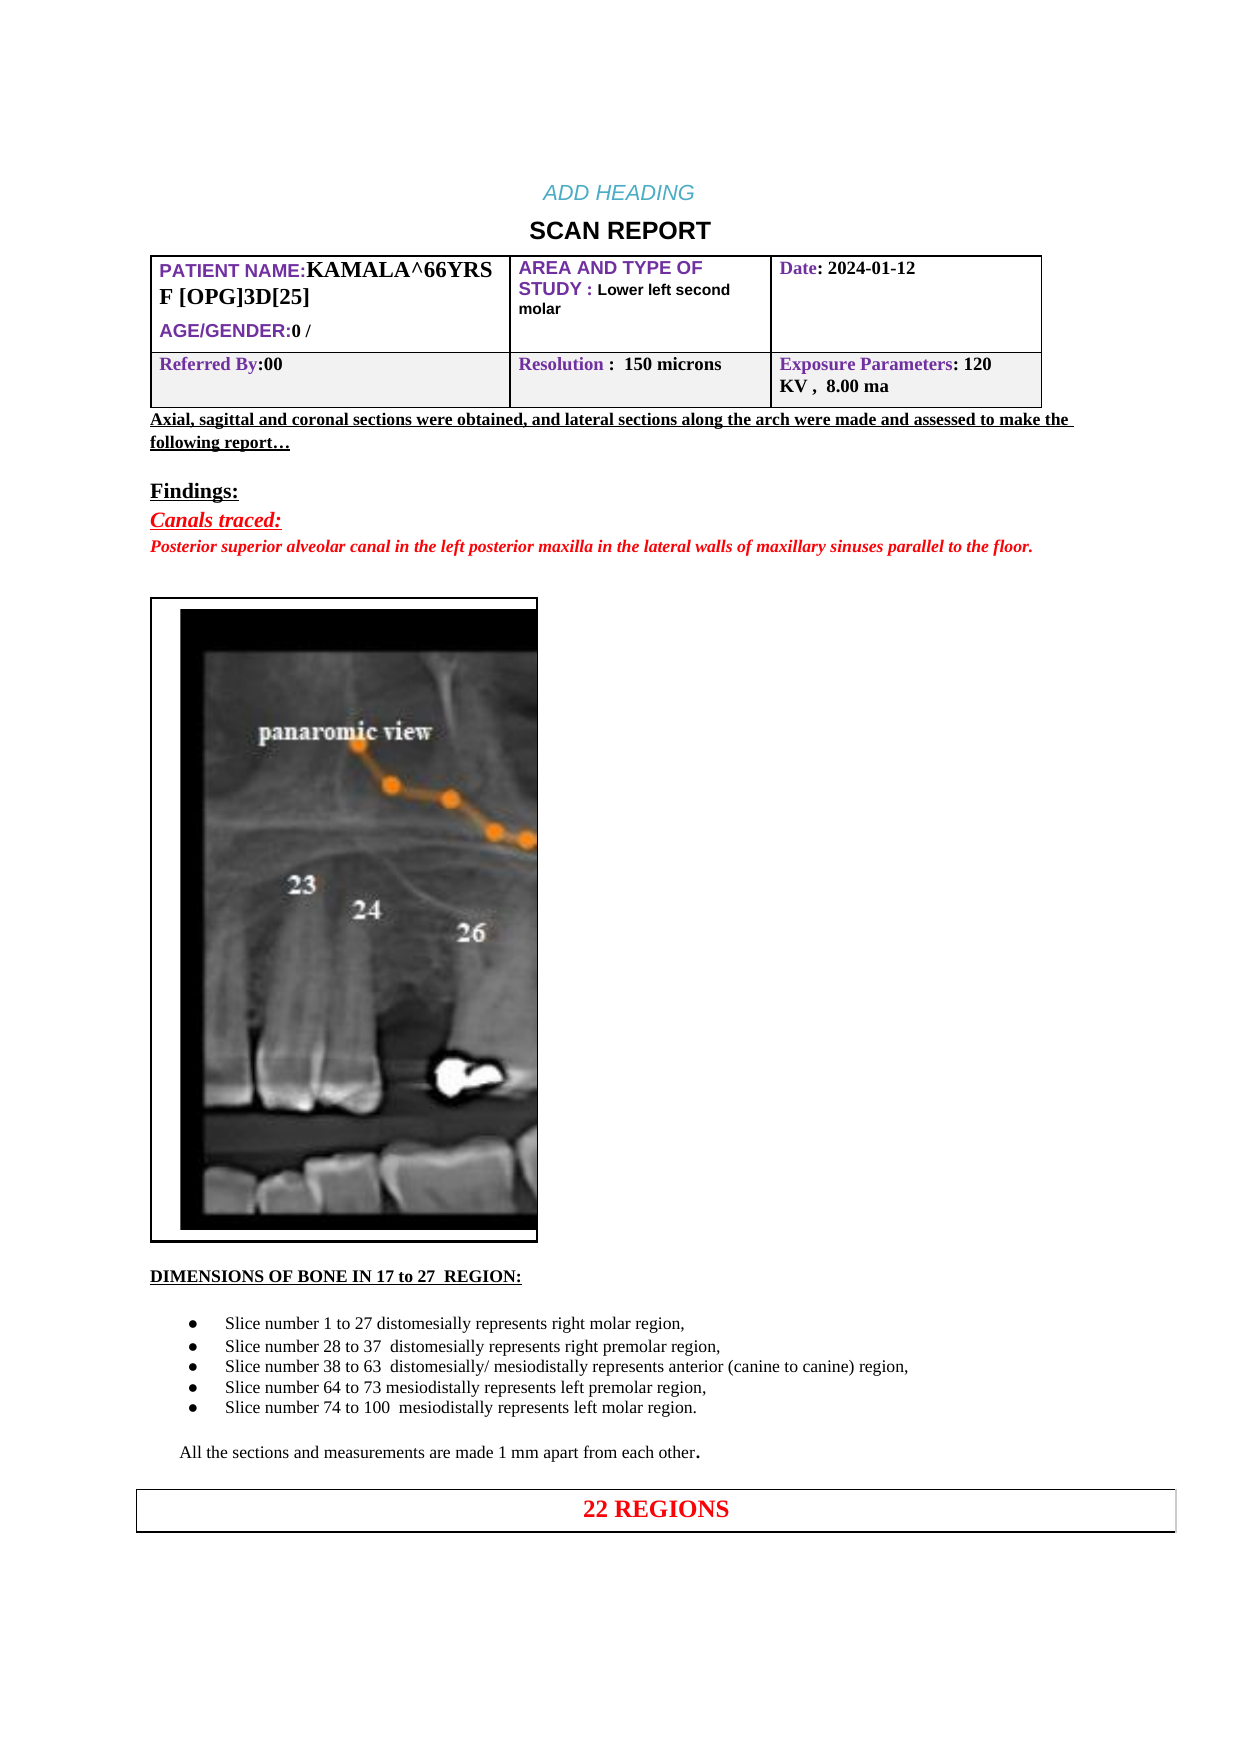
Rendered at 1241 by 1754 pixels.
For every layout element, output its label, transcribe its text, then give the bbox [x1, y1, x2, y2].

list Slice number 64 to 73 mesiodistally represents left premolar region, [187, 1376, 1090, 1397]
table_cell Referred By:00 [152, 353, 509, 407]
table_header PATIENT NAME:KAMALA^66YRS F [OPG]3D[25] AGE/GENDER:0 / [152, 257, 509, 352]
list Slice number 74 to 100 mesiodistally represents left molar region. [187, 1397, 1090, 1417]
text Canals traced: [150, 507, 1090, 533]
table_header [152, 599, 536, 1240]
text Posterior superior alveolar canal in the left posterior maxilla in the lateral walls of maxillary sinuses parallel to the floor. [150, 536, 1090, 557]
text DIMENSIONS OF BONE IN 17 to 27 REGION: [150, 1266, 1090, 1286]
picture [180, 609, 537, 1230]
table_cell Exposure Parameters: 120 KV , 8.00 ma [772, 353, 1041, 407]
text SCAN REPORT [150, 216, 1090, 244]
list Slice number 38 to 63 distomesially/ mesiodistally represents anterior (canine to canine) region, [187, 1356, 1090, 1376]
table_header 22 REGIONS [137, 1490, 1175, 1531]
list Slice number 1 to 27 distomesially represents right molar region, [187, 1312, 1090, 1333]
text All the sections and measurements are made 1 mm apart from each other. [179, 1442, 1090, 1462]
list Slice number 28 to 37 distomesially represents right premolar region, [187, 1336, 1090, 1356]
text Axial, sagittal and coronal sections were obtained, and lateral sections along the arch were made and assessed to make the following report… [150, 408, 1090, 452]
text Findings: [150, 478, 1090, 504]
table_header AREA AND TYPE OF STUDY : Lower left second molar [511, 257, 770, 352]
text ADD HEADING [150, 180, 1090, 205]
table_cell Resolution : 150 microns [511, 353, 770, 407]
table_header Date: 2024-01-12 [772, 257, 1041, 352]
